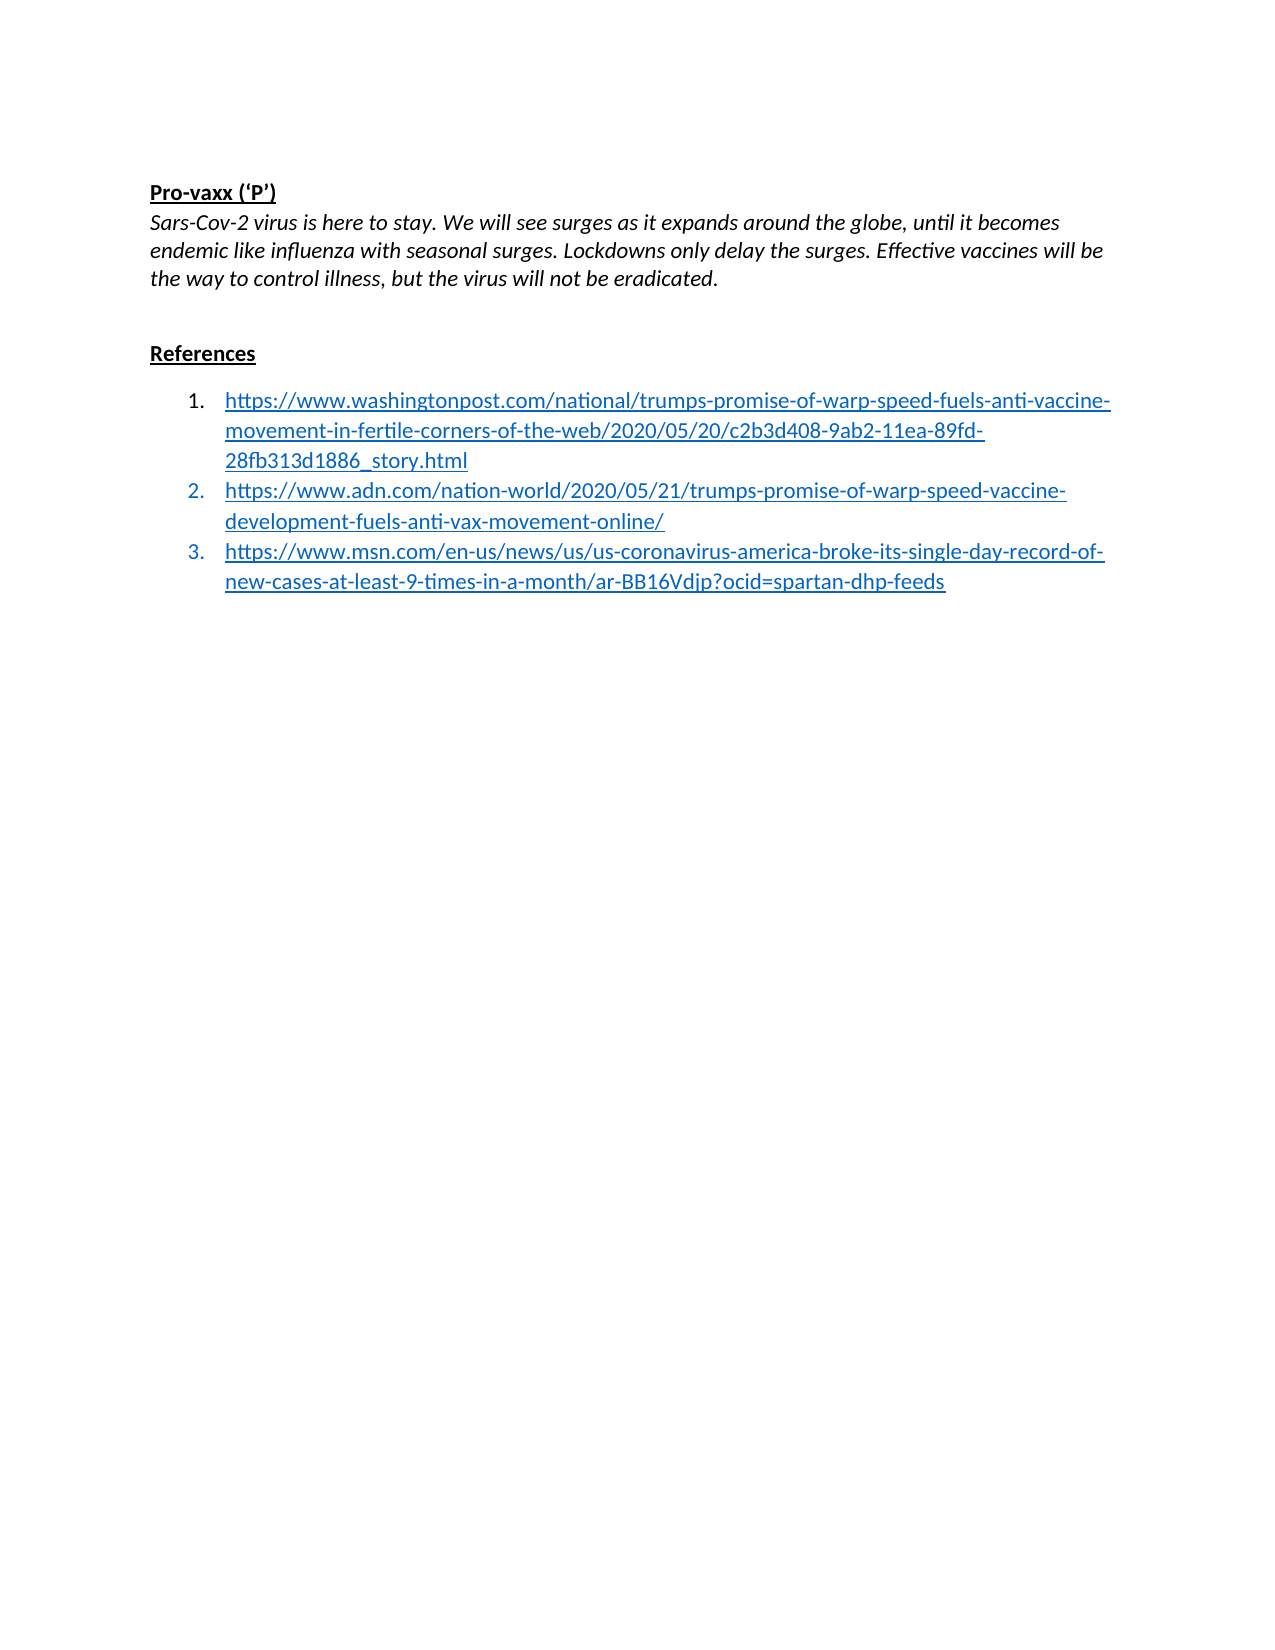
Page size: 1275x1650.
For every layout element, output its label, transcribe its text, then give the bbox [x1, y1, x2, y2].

text References [150, 339, 1125, 367]
text Pro-vaxx (‘P’) [150, 178, 1125, 206]
text Sars-Cov-2 virus is here to stay. We will see surges as it expands around the globe, until it becomes endemic like influenza with seasonal surges. Lockdowns only delay the surges. Effective vaccines will be the way to control illness, but the virus will not be eradicated. [150, 208, 1125, 292]
list https://www.msn.com/en-us/news/us/us-coronavirus-america-broke-its-single-day-record-of-new-cases-at-least-9-times-in-a-month/ar-BB16Vdjp?ocid=spartan-dhp-feeds [187, 537, 1125, 595]
list https://www.adn.com/nation-world/2020/05/21/trumps-promise-of-warp-speed-vaccine-development-fuels-anti-vax-movement-online/ [187, 477, 1125, 535]
list https://www.washingtonpost.com/national/trumps-promise-of-warp-speed-fuels-anti-vaccine-movement-in-fertile-corners-of-the-web/2020/05/20/c2b3d408-9ab2-11ea-89fd-28fb313d1886_story.html [187, 386, 1125, 474]
